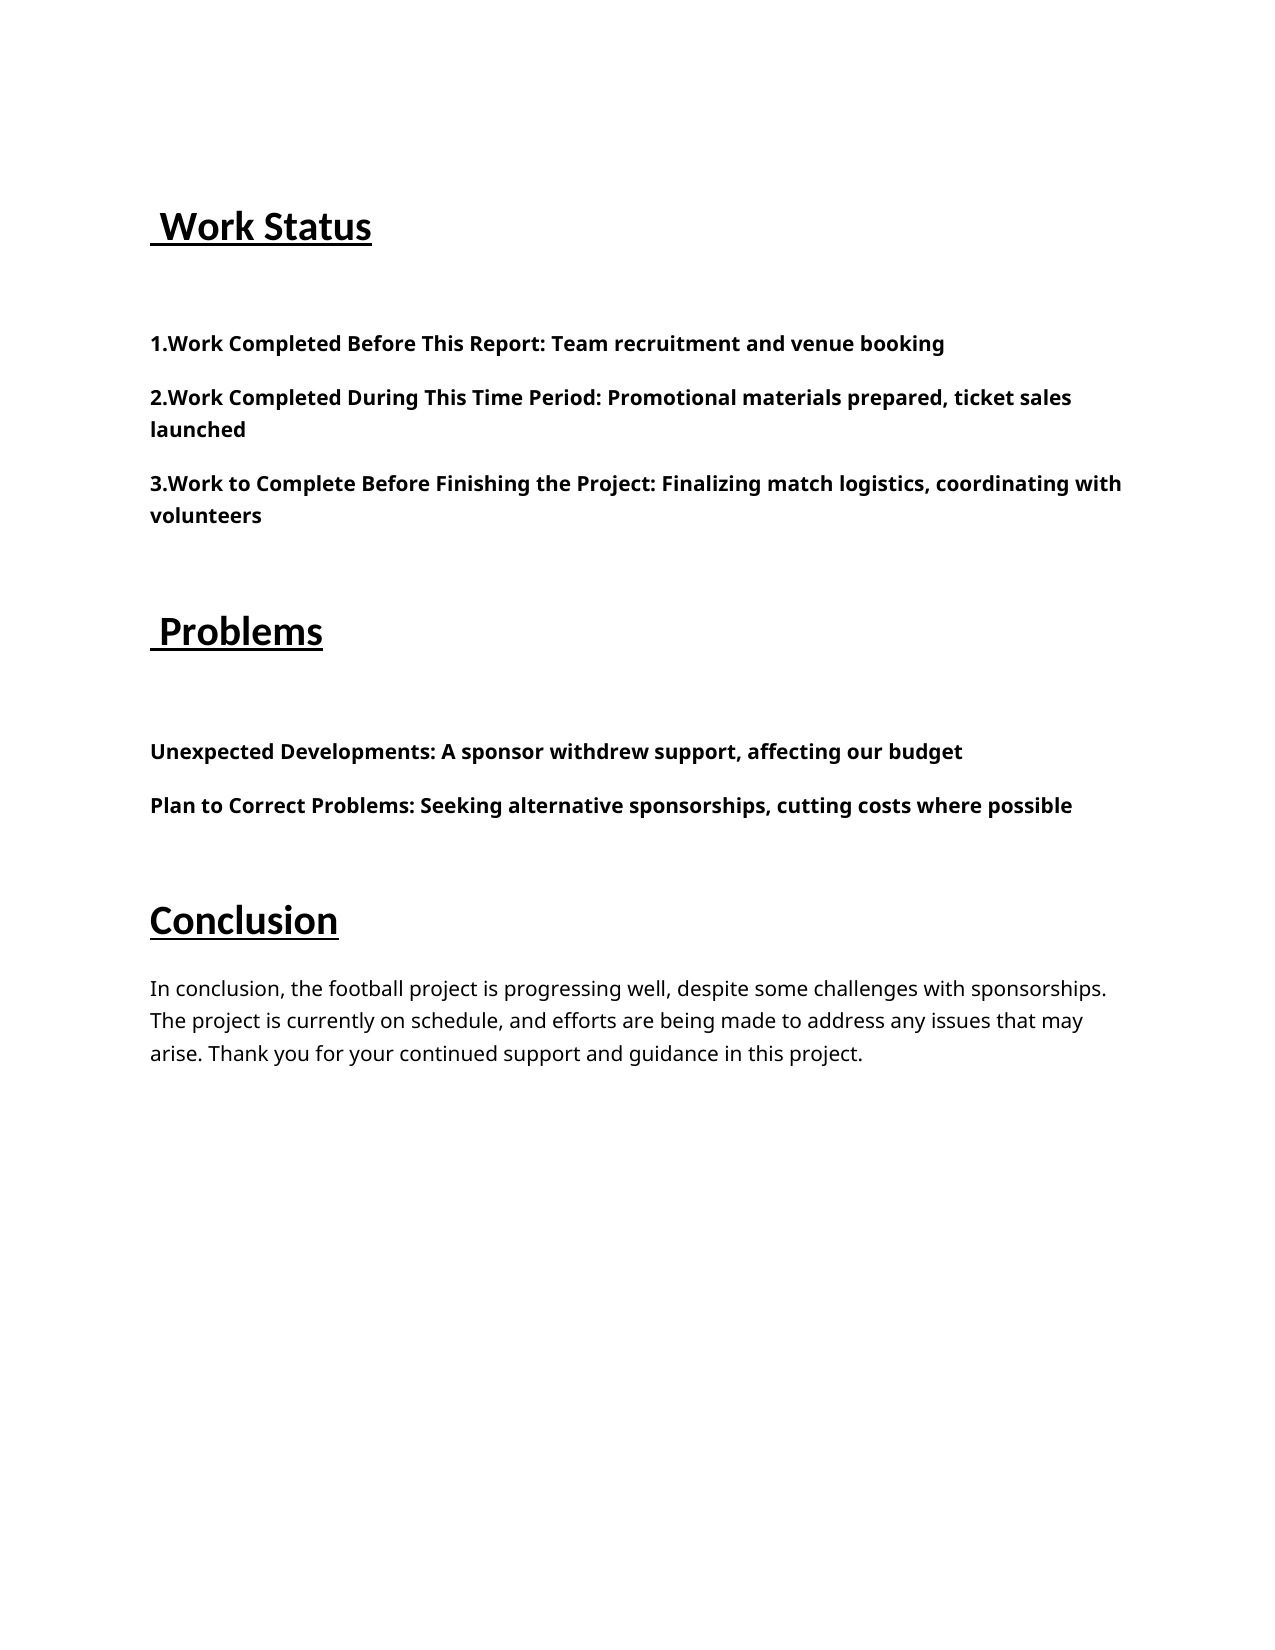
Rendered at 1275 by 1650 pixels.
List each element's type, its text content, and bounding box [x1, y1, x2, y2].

text 2.Work Completed During This Time Period: Promotional materials prepared, ticket sales launched [150, 383, 1125, 444]
text Plan to Correct Problems: Seeking alternative sponsorships, cutting costs where possible [150, 791, 1125, 819]
text 3.Work to Complete Before Finishing the Project: Finalizing match logistics, coordinating with volunteers [150, 469, 1125, 530]
text Unexpected Developments: A sponsor withdrew support, affecting our budget [150, 737, 1125, 766]
text 1.Work Completed Before This Report: Team recruitment and venue booking [150, 329, 1125, 358]
text Problems [150, 605, 1125, 656]
text Work Status [150, 200, 1125, 251]
text In conclusion, the football project is progressing well, despite some challenges with sponsorships. The project is currently on schedule, and efforts are being made to address any issues that may arise. Thank you for your continued support and guidance in this project. [150, 974, 1125, 1067]
text Conclusion [150, 894, 1125, 945]
